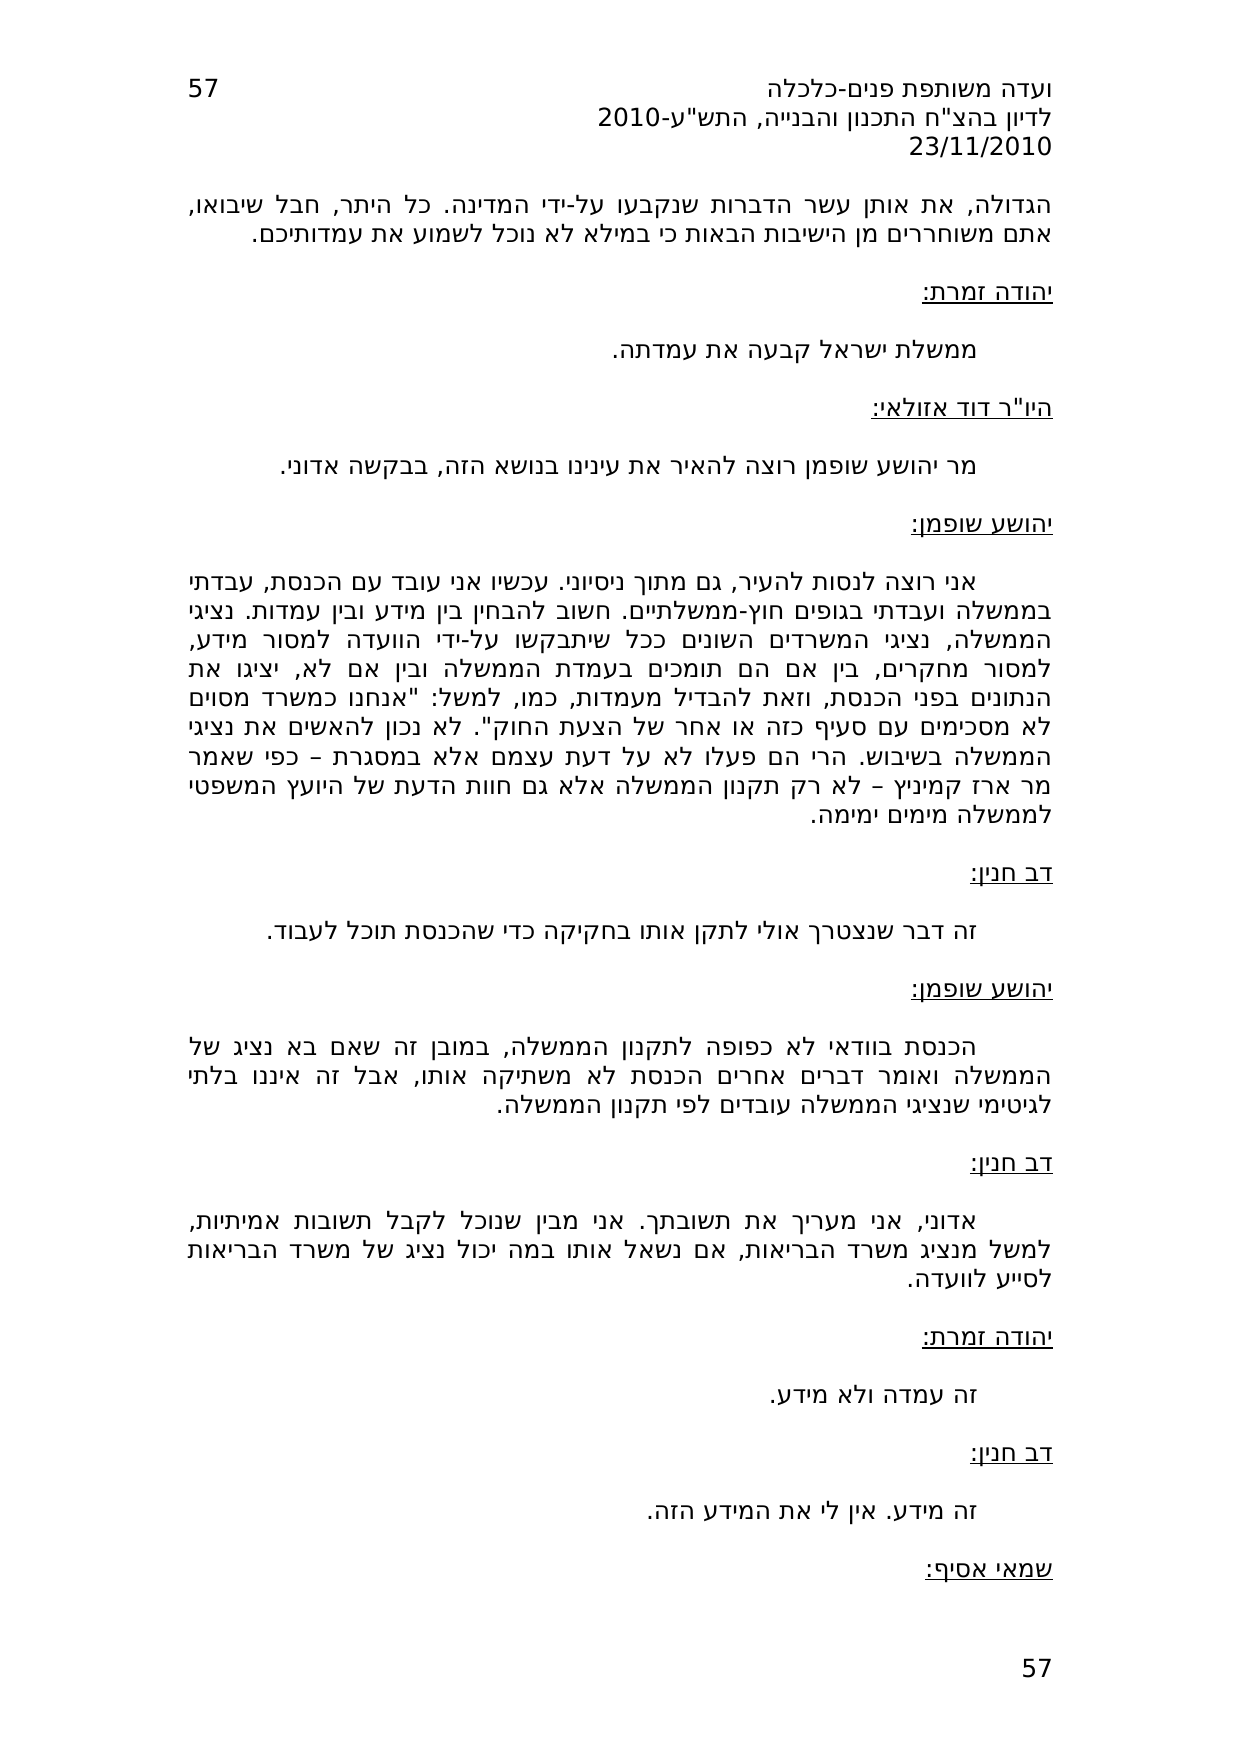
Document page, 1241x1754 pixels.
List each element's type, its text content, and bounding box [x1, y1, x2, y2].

text אדוני, אני מעריך את תשובתך. אני מבין שנוכל לקבל תשובות אמיתיות, למשל מנציג משרד הבריאות, אם נשאל אותו במה יכול נציג של משרד הבריאות לסייע לוועדה. [187, 1206, 1053, 1293]
text דב חנין: [187, 1438, 1053, 1467]
text שמאי אסיף: [187, 1554, 1053, 1583]
text יהודה זמרת: [187, 277, 1053, 306]
text זה דבר שנצטרך אולי לתקן אותו בחקיקה כדי שהכנסת תוכל לעבוד. [187, 916, 1053, 945]
text זה עמדה ולא מידע. [187, 1380, 1053, 1409]
text דב חנין: [187, 858, 1053, 887]
text יהושע שופמן: [187, 509, 1053, 538]
text יהושע שופמן: [187, 974, 1053, 1003]
text ממשלת ישראל קבעה את עמדתה. [187, 335, 1053, 364]
text הכנסת בוודאי לא כפופה לתקנון הממשלה, במובן זה שאם בא נציג של הממשלה ואומר דברים אחרים הכנסת לא משתיקה אותו, אבל זה איננו בלתי לגיטימי שנציגי הממשלה עובדים לפי תקנון הממשלה. [187, 1032, 1053, 1119]
text אני רוצה לנסות להעיר, גם מתוך ניסיוני. עכשיו אני עובד עם הכנסת, עבדתי בממשלה ועבדתי בגופים חוץ-ממשלתיים. חשוב להבחין בין מידע ובין עמדות. נציגי הממשלה, נציגי המשרדים השונים ככל שיתבקשו על-ידי הוועדה למסור מידע, למסור מחקרים, בין אם הם תומכים בעמדת הממשלה ובין אם לא, יציגו את הנתונים בפני הכנסת, וזאת להבדיל מעמדות, כמו, למשל: "אנחנו כמשרד מסוים לא מסכימים עם סעיף כזה או אחר של הצעת החוק". לא נכון להאשים את נציגי הממשלה בשיבוש. הרי הם פעלו לא על דעת עצמם אלא במסגרת – כפי שאמר מר ארז קמיניץ – לא רק תקנון הממשלה אלא גם חוות הדעת של היועץ המשפטי לממשלה מימים ימימה. [187, 567, 1053, 829]
text היו"ר דוד אזולאי: [187, 393, 1053, 422]
text זה מידע. אין לי את המידע הזה. [187, 1496, 1053, 1525]
text מר יהושע שופמן רוצה להאיר את עינינו בנושא הזה, בבקשה אדוני. [187, 451, 1053, 480]
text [187, 190, 1053, 248]
text דב חנין: [187, 1148, 1053, 1177]
text יהודה זמרת: [187, 1322, 1053, 1351]
